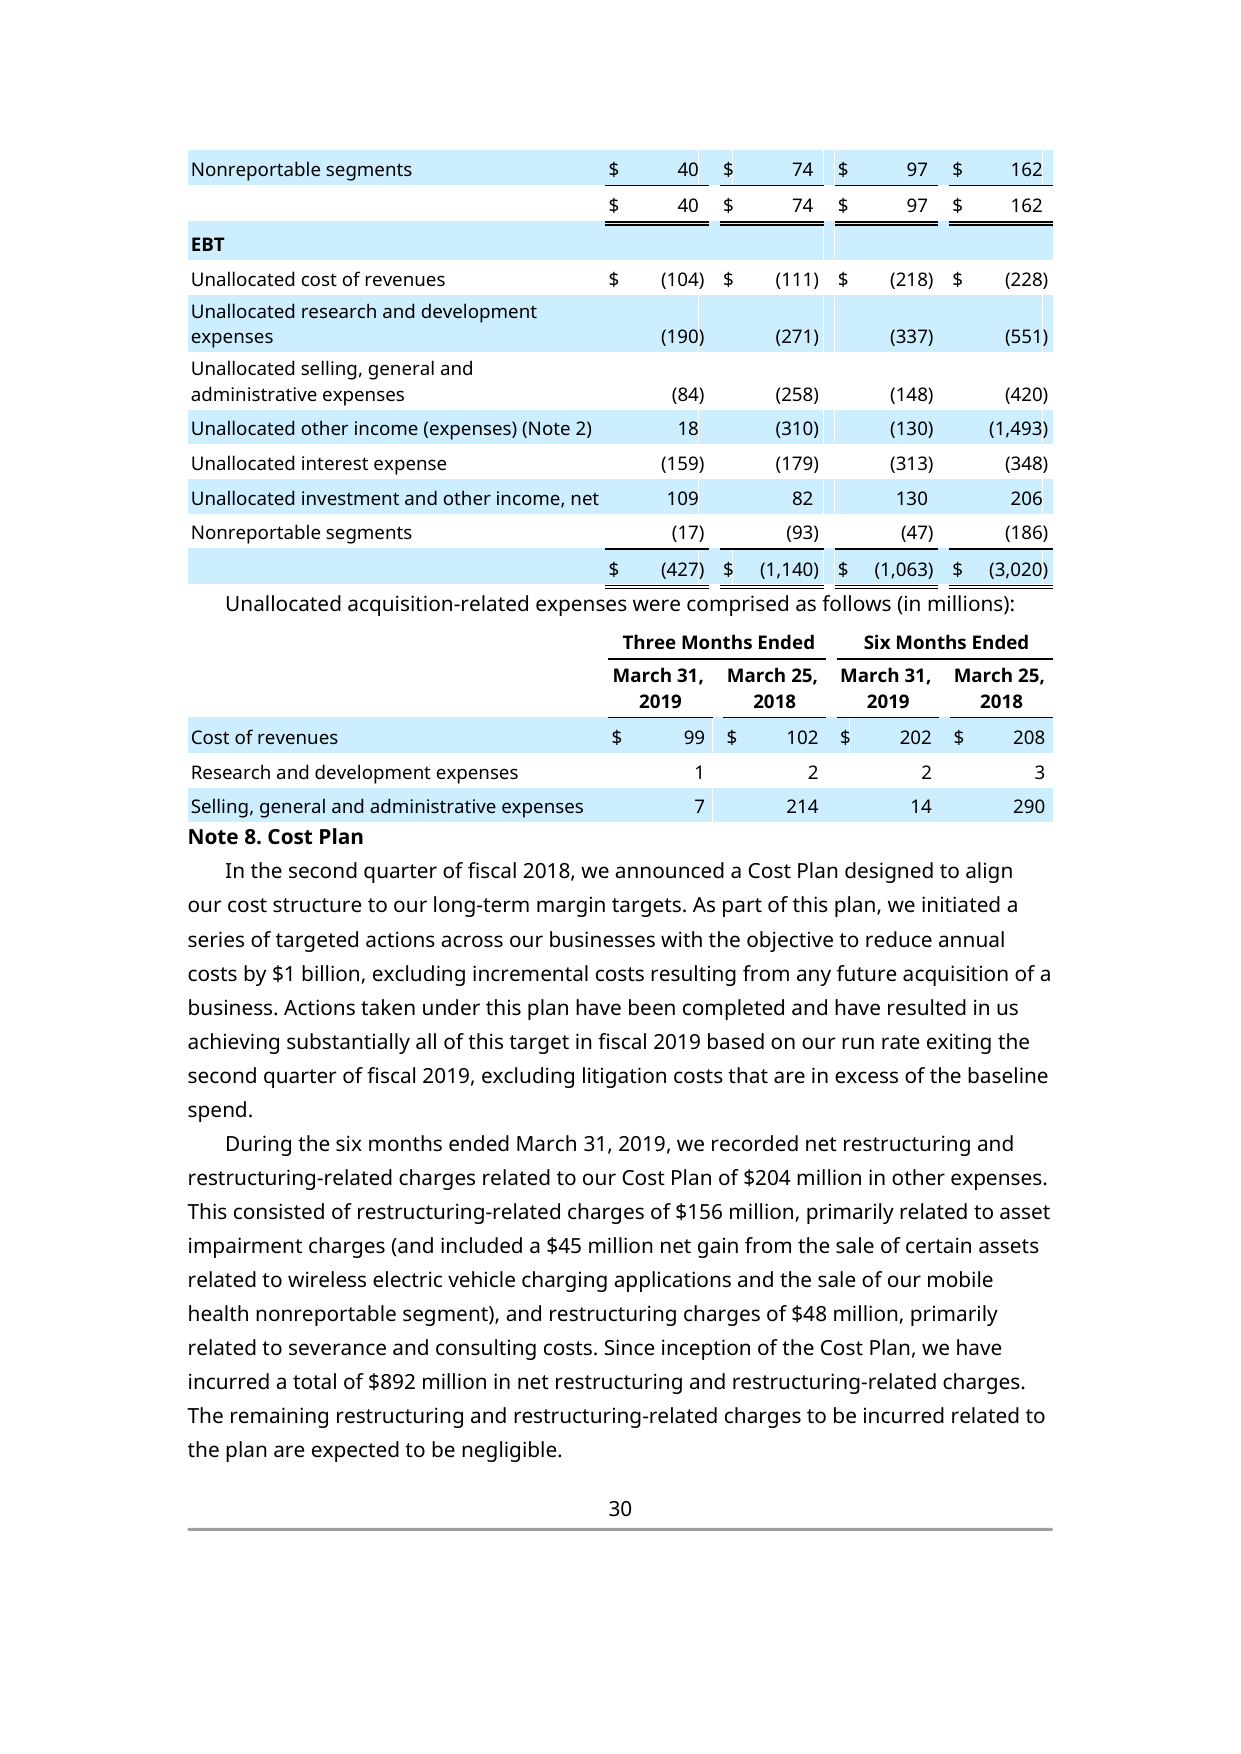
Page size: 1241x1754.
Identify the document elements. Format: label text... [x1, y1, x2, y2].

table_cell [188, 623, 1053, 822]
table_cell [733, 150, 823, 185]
text 30 [187, 1494, 1053, 1522]
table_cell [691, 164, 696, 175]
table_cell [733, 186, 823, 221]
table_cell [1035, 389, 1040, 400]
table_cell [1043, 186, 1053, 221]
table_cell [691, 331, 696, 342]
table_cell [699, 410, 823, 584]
text Unallocated acquisition-related expenses were comprised as follows (in millions): [187, 589, 1053, 618]
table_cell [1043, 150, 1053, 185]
text During the six months ended March 31, 2019, we recorded net restructuring and restructuring-related charges related to our Cost Plan of $204 million in other expenses. This consisted of restructuring-related charges of $156 million, primarily related to asset impairment charges (and included a $45 million net gain from the sale of certain assets related to wireless electric vehicle charging applications and the sale of our mobile health nonreportable segment), and restructuring charges of $48 million, primarily related to severance and consulting costs. Since inception of the Cost Plan, we have incurred a total of $892 million in net restructuring and restructuring-related charges. The remaining restructuring and restructuring-related charges to be incurred related to the plan are expected to be negligible. [187, 1129, 1053, 1464]
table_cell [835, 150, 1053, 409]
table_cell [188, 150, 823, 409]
text In the second quarter of fiscal 2018, we announced a Cost Plan designed to align our cost structure to our long-term margin targets. As part of this plan, we initiated a series of targeted actions across our businesses with the objective to reduce annual costs by $1 billion, excluding incremental costs resulting from any future acquisition of a business. Actions taken under this plan have been completed and have resulted in us achieving substantially all of this target in fiscal 2019 based on our run rate exiting the second quarter of fiscal 2019, excluding litigation costs that are in excess of the baseline spend. [187, 857, 1053, 1123]
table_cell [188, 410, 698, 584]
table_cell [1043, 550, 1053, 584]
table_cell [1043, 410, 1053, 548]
text Note 8. Cost Plan [187, 822, 1053, 851]
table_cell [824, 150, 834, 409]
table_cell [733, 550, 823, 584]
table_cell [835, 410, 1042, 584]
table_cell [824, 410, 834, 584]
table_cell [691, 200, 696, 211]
